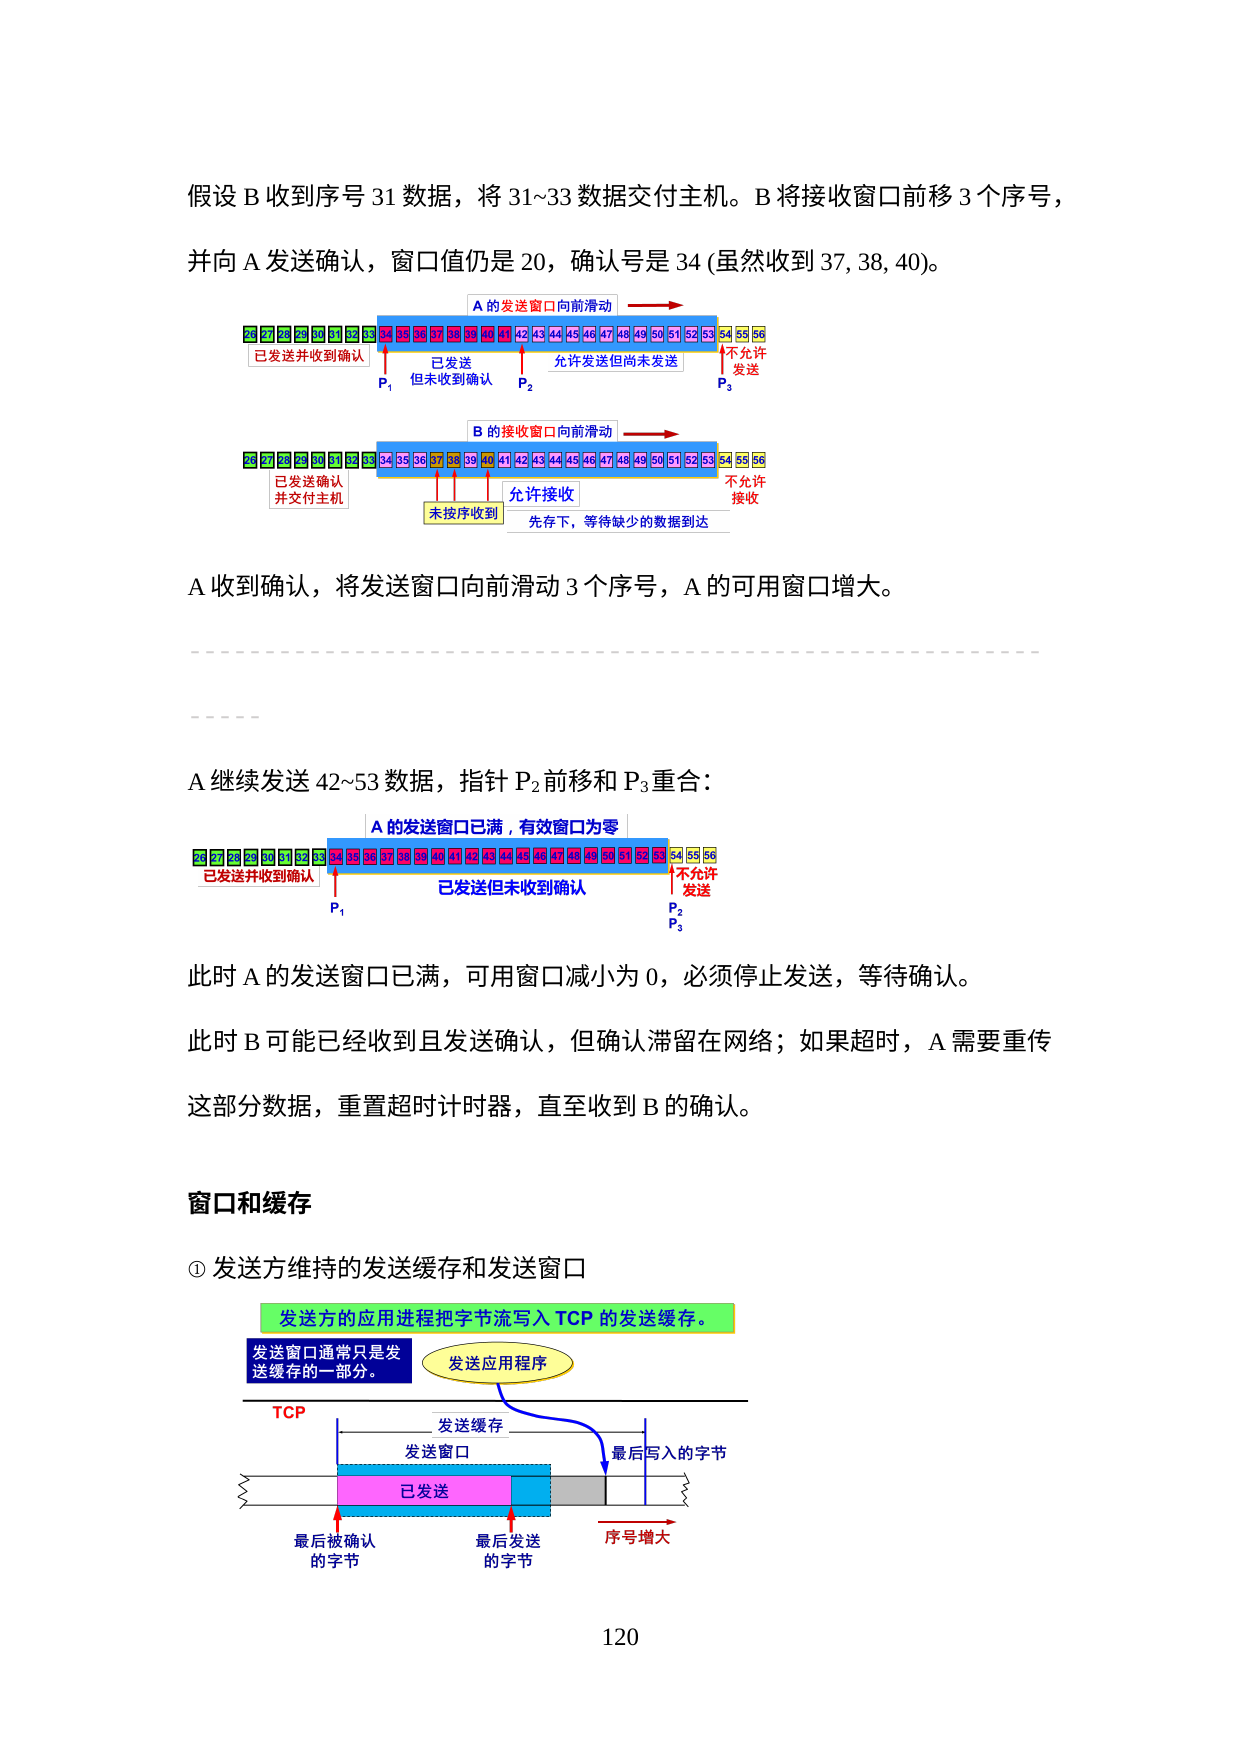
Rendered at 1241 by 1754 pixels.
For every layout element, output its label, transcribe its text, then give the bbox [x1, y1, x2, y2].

text 假设B收到序号31数据，将31~33数据交付主机。B将接收窗口前移3个序号，并向A发送确认，窗口值仍是20，确认号是34 (虽然收到37, 38, 40)。 [187, 162, 1053, 292]
picture [237, 292, 775, 537]
text -------------------------------------------------------------- [187, 617, 1053, 747]
text 此时A的发送窗口已满，可用窗口减小为0，必须停止发送，等待确认。 [187, 942, 1053, 1007]
picture [237, 1299, 749, 1579]
text 此时B可能已经收到且发送确认，但确认滞留在网络；如果超时，A需要重传这部分数据，重置超时计时器，直至收到B的确认。 [187, 1007, 1053, 1137]
text ① 发送方维持的发送缓存和发送窗口 [187, 1234, 1053, 1299]
text 窗口和缓存 [187, 1169, 1053, 1234]
text A收到确认，将发送窗口向前滑动3个序号，A的可用窗口增大。 [187, 552, 1053, 617]
text A继续发送42~53数据，指针P2前移和P3重合： [187, 747, 1053, 812]
picture [187, 812, 726, 940]
